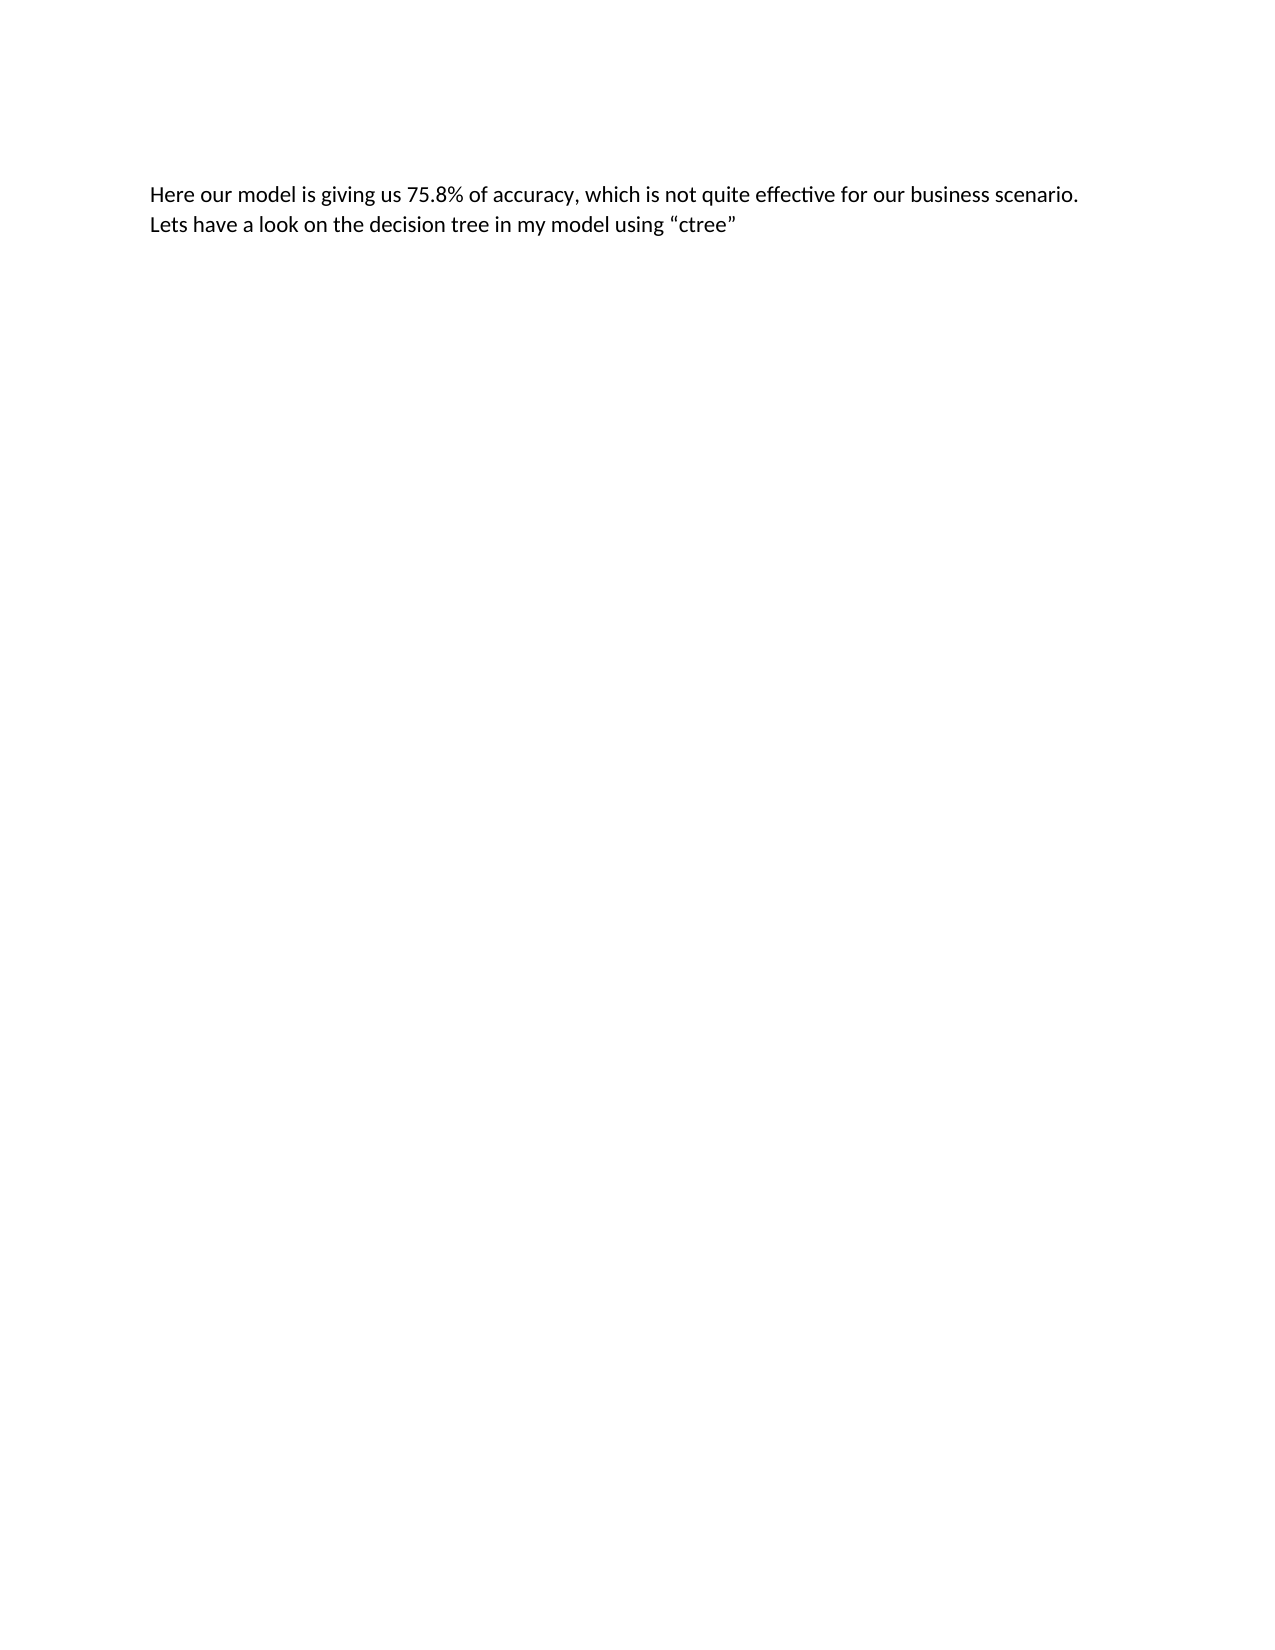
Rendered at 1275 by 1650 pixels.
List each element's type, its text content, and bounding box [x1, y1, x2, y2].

text Here our model is giving us 75.8% of accuracy, which is not quite effective for our business scenario. [150, 180, 1125, 208]
text Lets have a look on the decision tree in my model using “ctree” [150, 210, 1125, 238]
